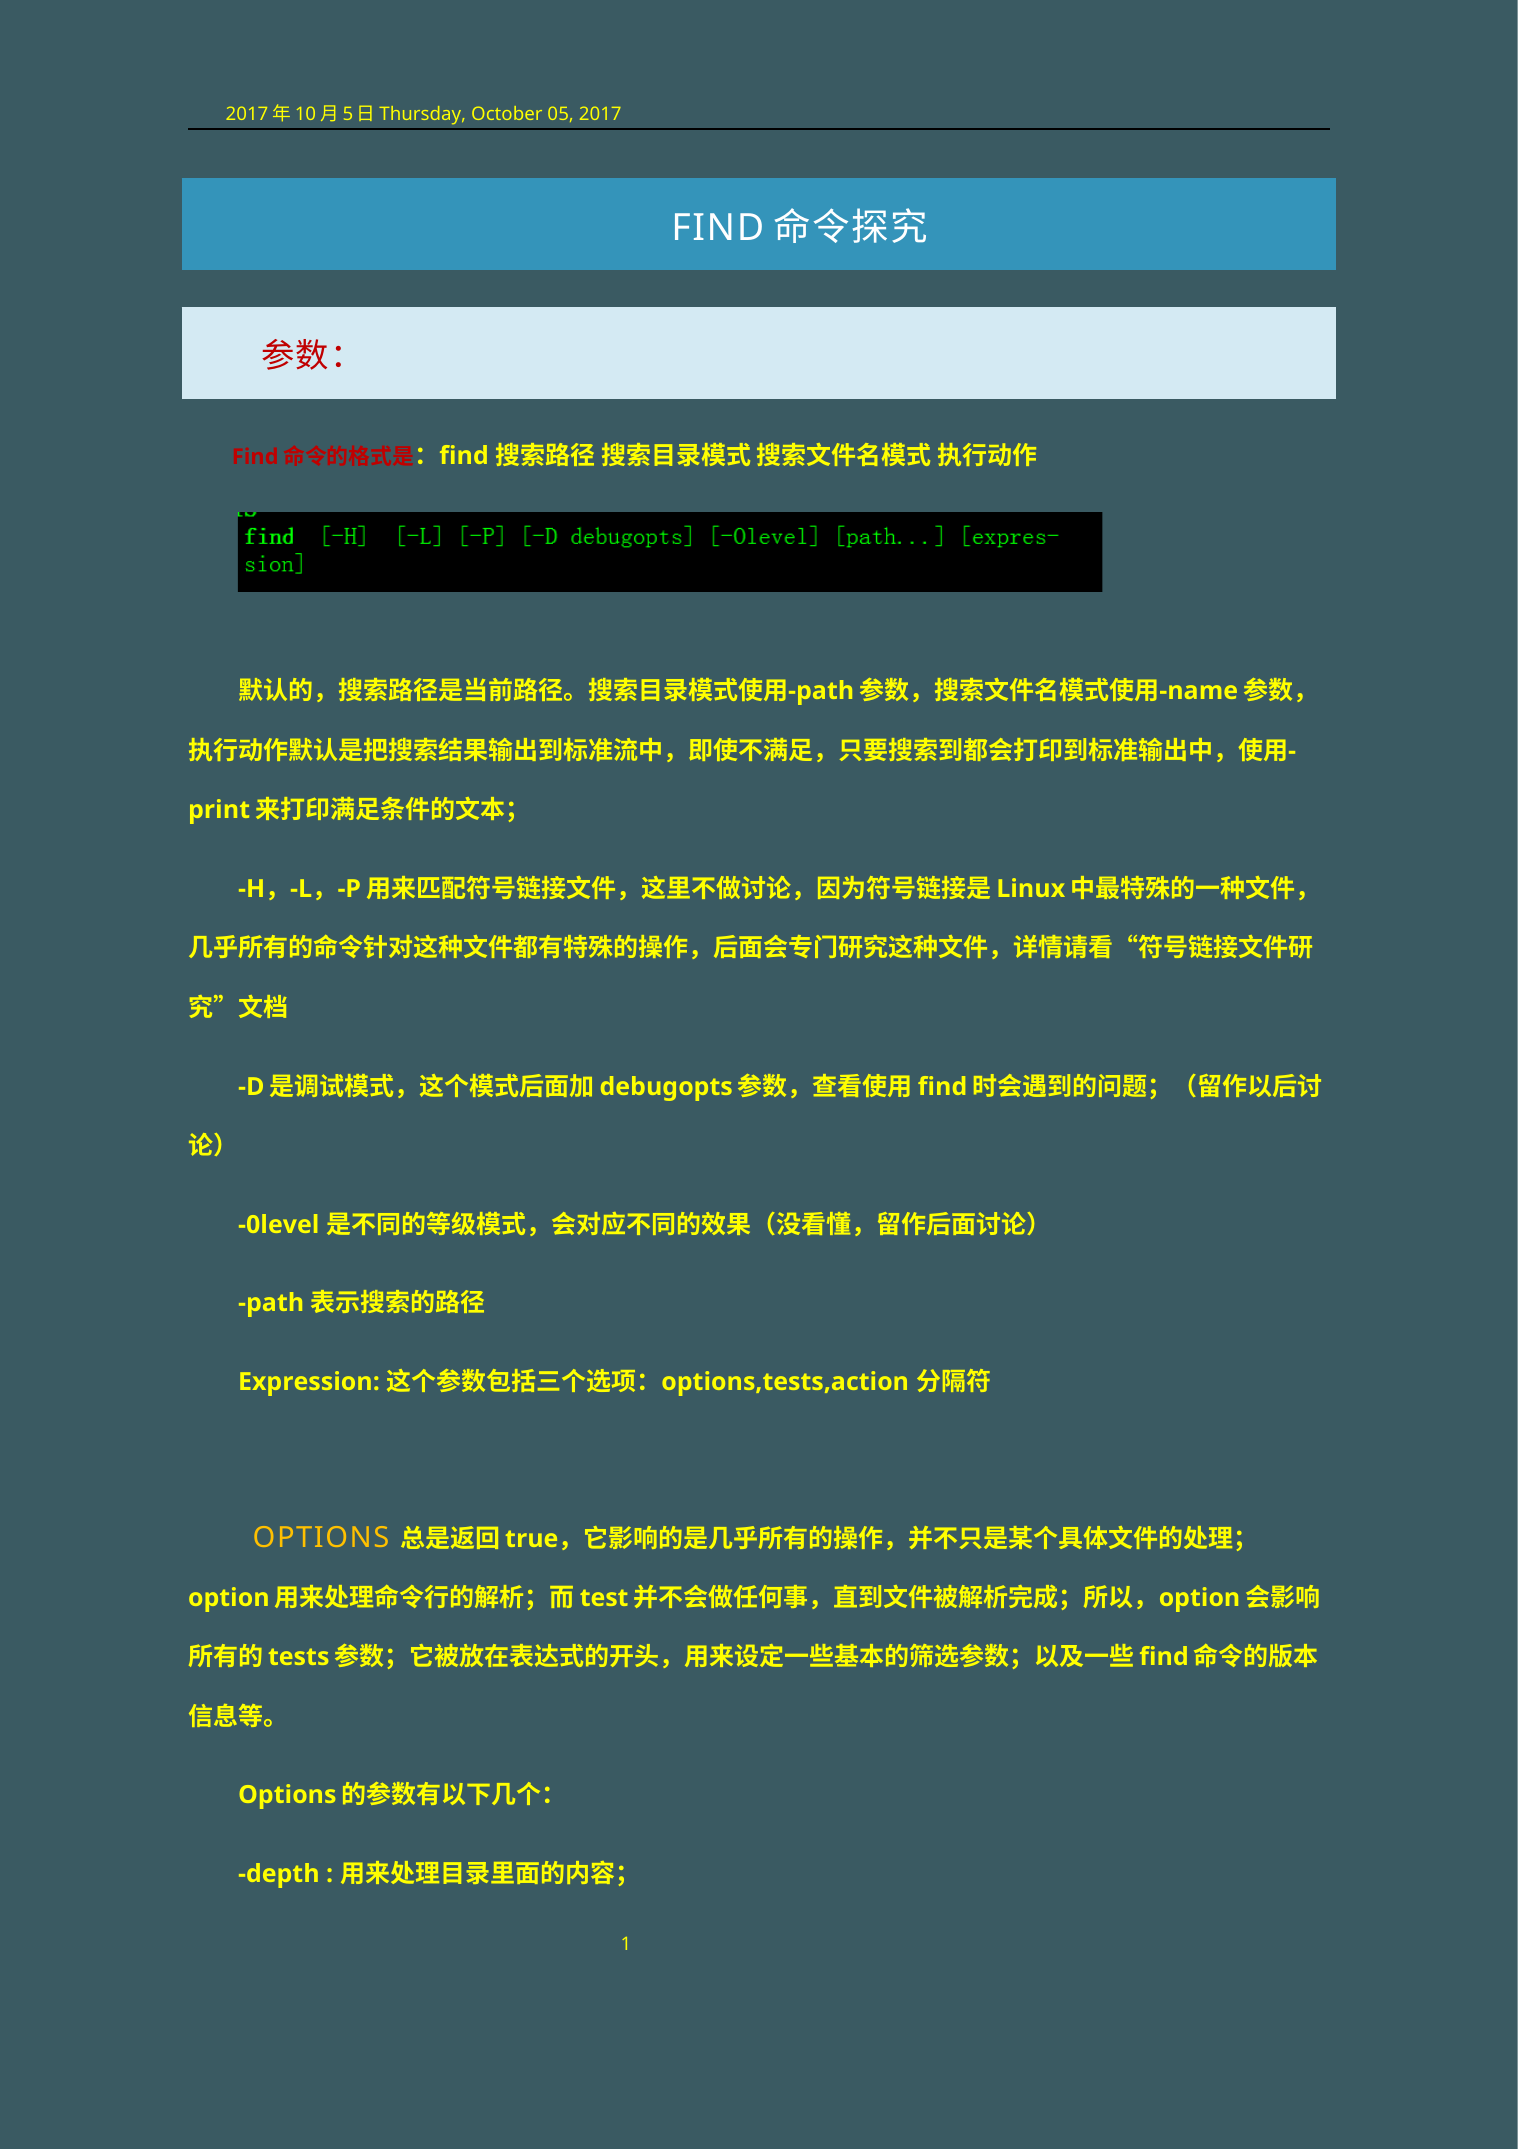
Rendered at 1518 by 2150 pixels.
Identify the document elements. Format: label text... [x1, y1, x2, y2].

subtitle find命令探究 [188, 184, 1330, 263]
text Expression: 这个参数包括三个选项：options,tests,action 分隔符 [188, 1360, 1330, 1399]
subtitle 参数： [188, 314, 1330, 393]
text Options 总是返回true，它影响的是几乎所有的操作，并不只是某个具体文件的处理；option用来处理命令行的解析；而test并不会做任何事，直到文件被解析完成；所以，option会影响所有的tests参数；它被放在表达式的开头，用来设定一些基本的筛选参数；以及一些find命令的版本信息等。 [188, 1516, 1330, 1734]
picture [237, 512, 1103, 592]
text -path 表示搜索的路径 [188, 1281, 1330, 1321]
text -depth : 用来处理目录里面的内容； [188, 1852, 1330, 1891]
text Options的参数有以下几个： [188, 1773, 1330, 1813]
text -0level 是不同的等级模式，会对应不同的效果（没看懂，留作后面讨论） [188, 1202, 1330, 1242]
text -H，-L，-P用来匹配符号链接文件，这里不做讨论，因为符号链接是Linux中最特殊的一种文件，几乎所有的命令针对这种文件都有特殊的操作，后面会专门研究这种文件，详情请看“符号链接文件研究”文档 [188, 867, 1330, 1025]
text -D是调试模式，这个模式后面加debugopts参数，查看使用find时会遇到的问题；（留作以后讨论） [188, 1064, 1330, 1163]
text 默认的，搜索路径是当前路径。搜索目录模式使用-path参数，搜索文件名模式使用-name参数，执行动作默认是把搜索结果输出到标准流中，即使不满足，只要搜索到都会打印到标准输出中，使用-print来打印满足条件的文本； [188, 669, 1330, 828]
text Find命令的格式是：find 搜索路径 搜索目录模式 搜索文件名模式 执行动作 [188, 434, 1330, 473]
